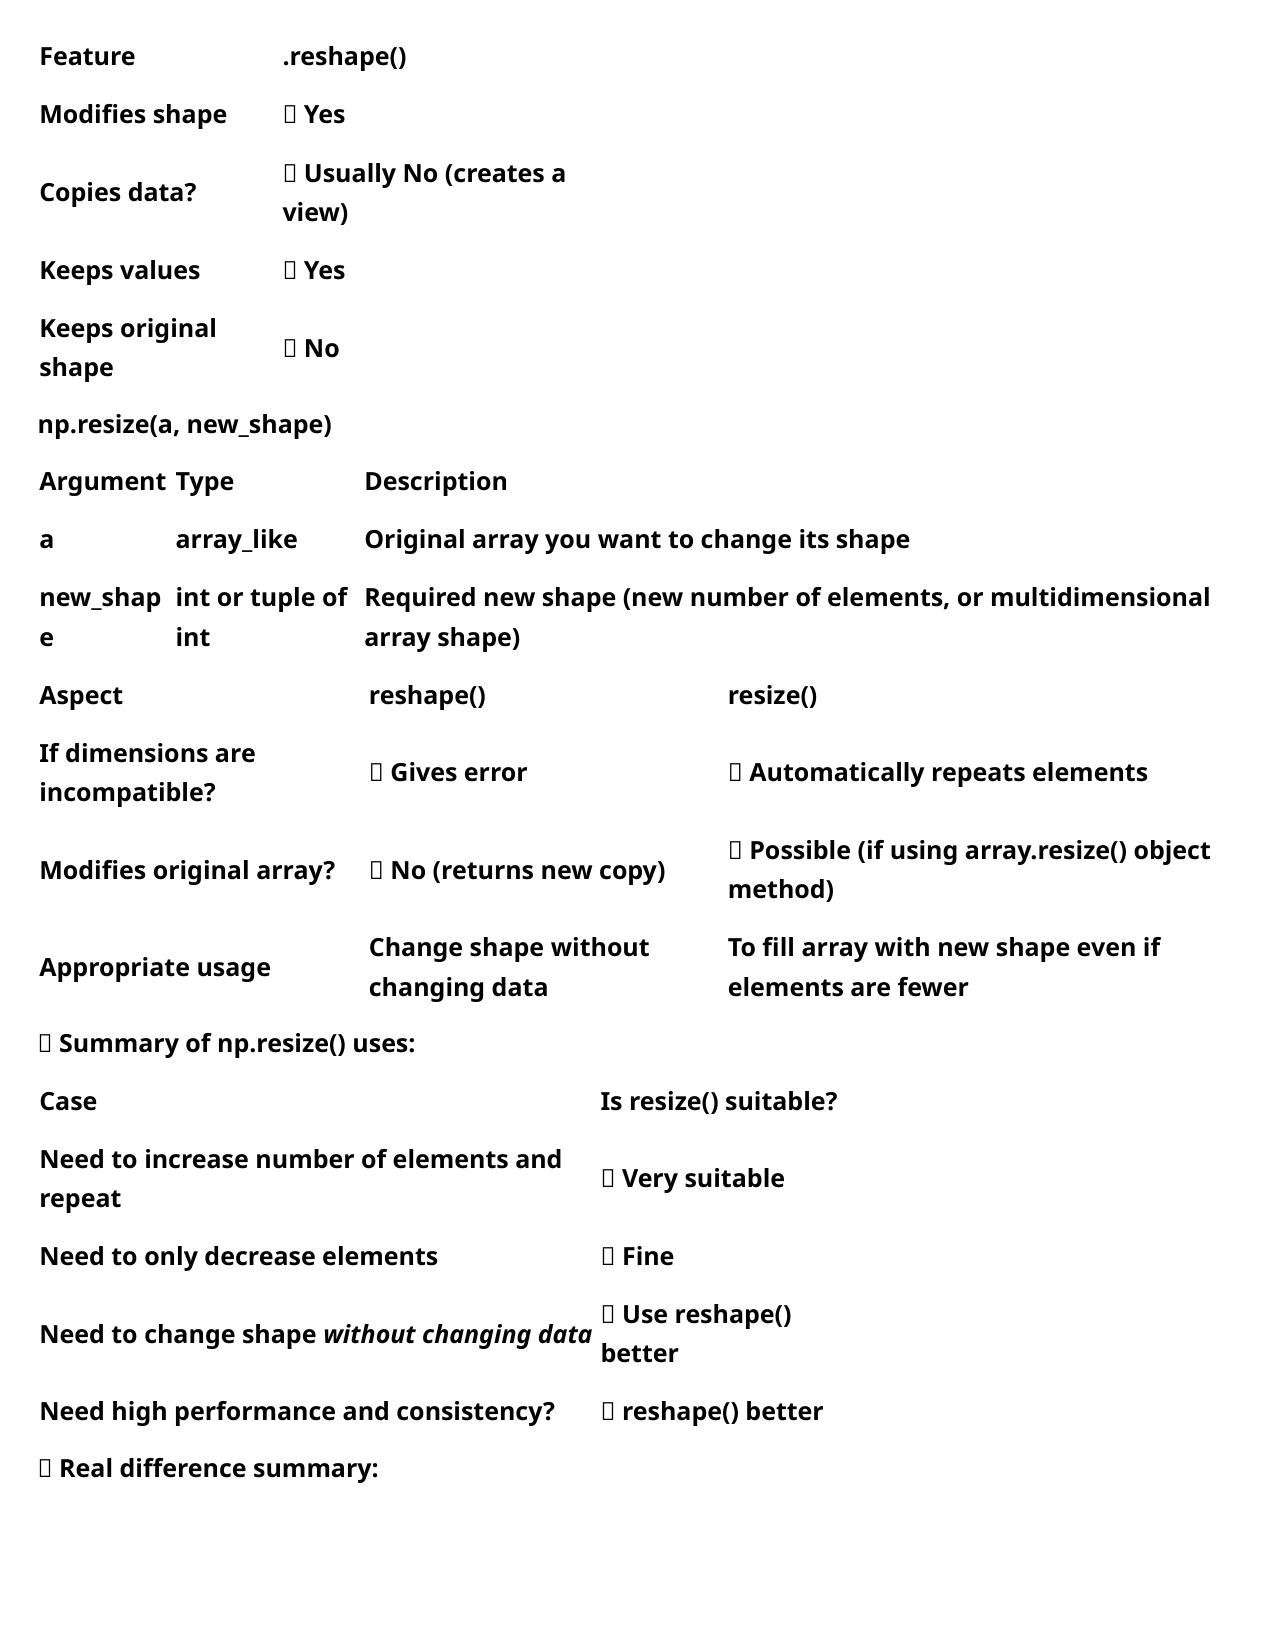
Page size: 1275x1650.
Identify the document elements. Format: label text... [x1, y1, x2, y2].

table_cell ✅ Possible (if using array.resize() object method) [726, 831, 1247, 928]
table_cell ❌ reshape() better [599, 1393, 877, 1451]
table_cell Need high performance and consistency? [38, 1393, 599, 1451]
table_header Description [363, 462, 1247, 520]
table_cell ✅ Automatically repeats elements [726, 734, 1247, 831]
table_header resize() [726, 676, 1247, 734]
table_header Argument [38, 462, 174, 520]
table_cell Keeps values [38, 251, 281, 309]
table_cell Need to change shape without changing data [38, 1295, 599, 1392]
table_cell ✅ Fine [599, 1237, 877, 1295]
table_cell ❌ Use reshape() better [599, 1295, 877, 1392]
table_header Type [174, 462, 362, 520]
table_cell new_shape [38, 579, 174, 676]
table_cell int or tuple of int [174, 579, 362, 676]
table_cell ✅ Yes [281, 96, 632, 154]
table_cell Change shape without changing data [367, 929, 726, 1026]
table_header Aspect [38, 676, 367, 734]
text 🔚 Summary of np.resize() uses: [37, 1026, 1247, 1060]
table_header Feature [38, 38, 281, 96]
table_cell ✅ Very suitable [599, 1140, 877, 1237]
table_cell Modifies original array? [38, 831, 367, 928]
table_cell Keeps original shape [38, 309, 281, 406]
text np.resize(a, new_shape) [37, 406, 1247, 441]
table_cell If dimensions are incompatible? [38, 734, 367, 831]
table_cell ✅ Yes [281, 251, 632, 309]
table_cell Need to only decrease elements [38, 1237, 599, 1295]
table_cell Modifies shape [38, 96, 281, 154]
table_cell ❌ Gives error [367, 734, 726, 831]
table_cell To fill array with new shape even if elements are fewer [726, 929, 1247, 1026]
table_header .reshape() [281, 38, 632, 96]
table_cell Need to increase number of elements and repeat [38, 1140, 599, 1237]
table_cell ❌ Usually No (creates a view) [281, 154, 632, 251]
table_cell Required new shape (new number of elements, or multidimensional array shape) [363, 579, 1247, 676]
table_cell array_like [174, 520, 362, 578]
table_cell Appropriate usage [38, 929, 367, 1026]
table_header Is resize() suitable? [599, 1082, 877, 1140]
table_cell Copies data? [38, 154, 281, 251]
table_cell ❌ No [281, 309, 632, 406]
text 📌 Real difference summary: [37, 1451, 1247, 1485]
table_cell Original array you want to change its shape [363, 520, 1247, 578]
table_cell ❌ No (returns new copy) [367, 831, 726, 928]
table_header Case [38, 1082, 599, 1140]
table_cell a [38, 520, 174, 578]
table_header reshape() [367, 676, 726, 734]
